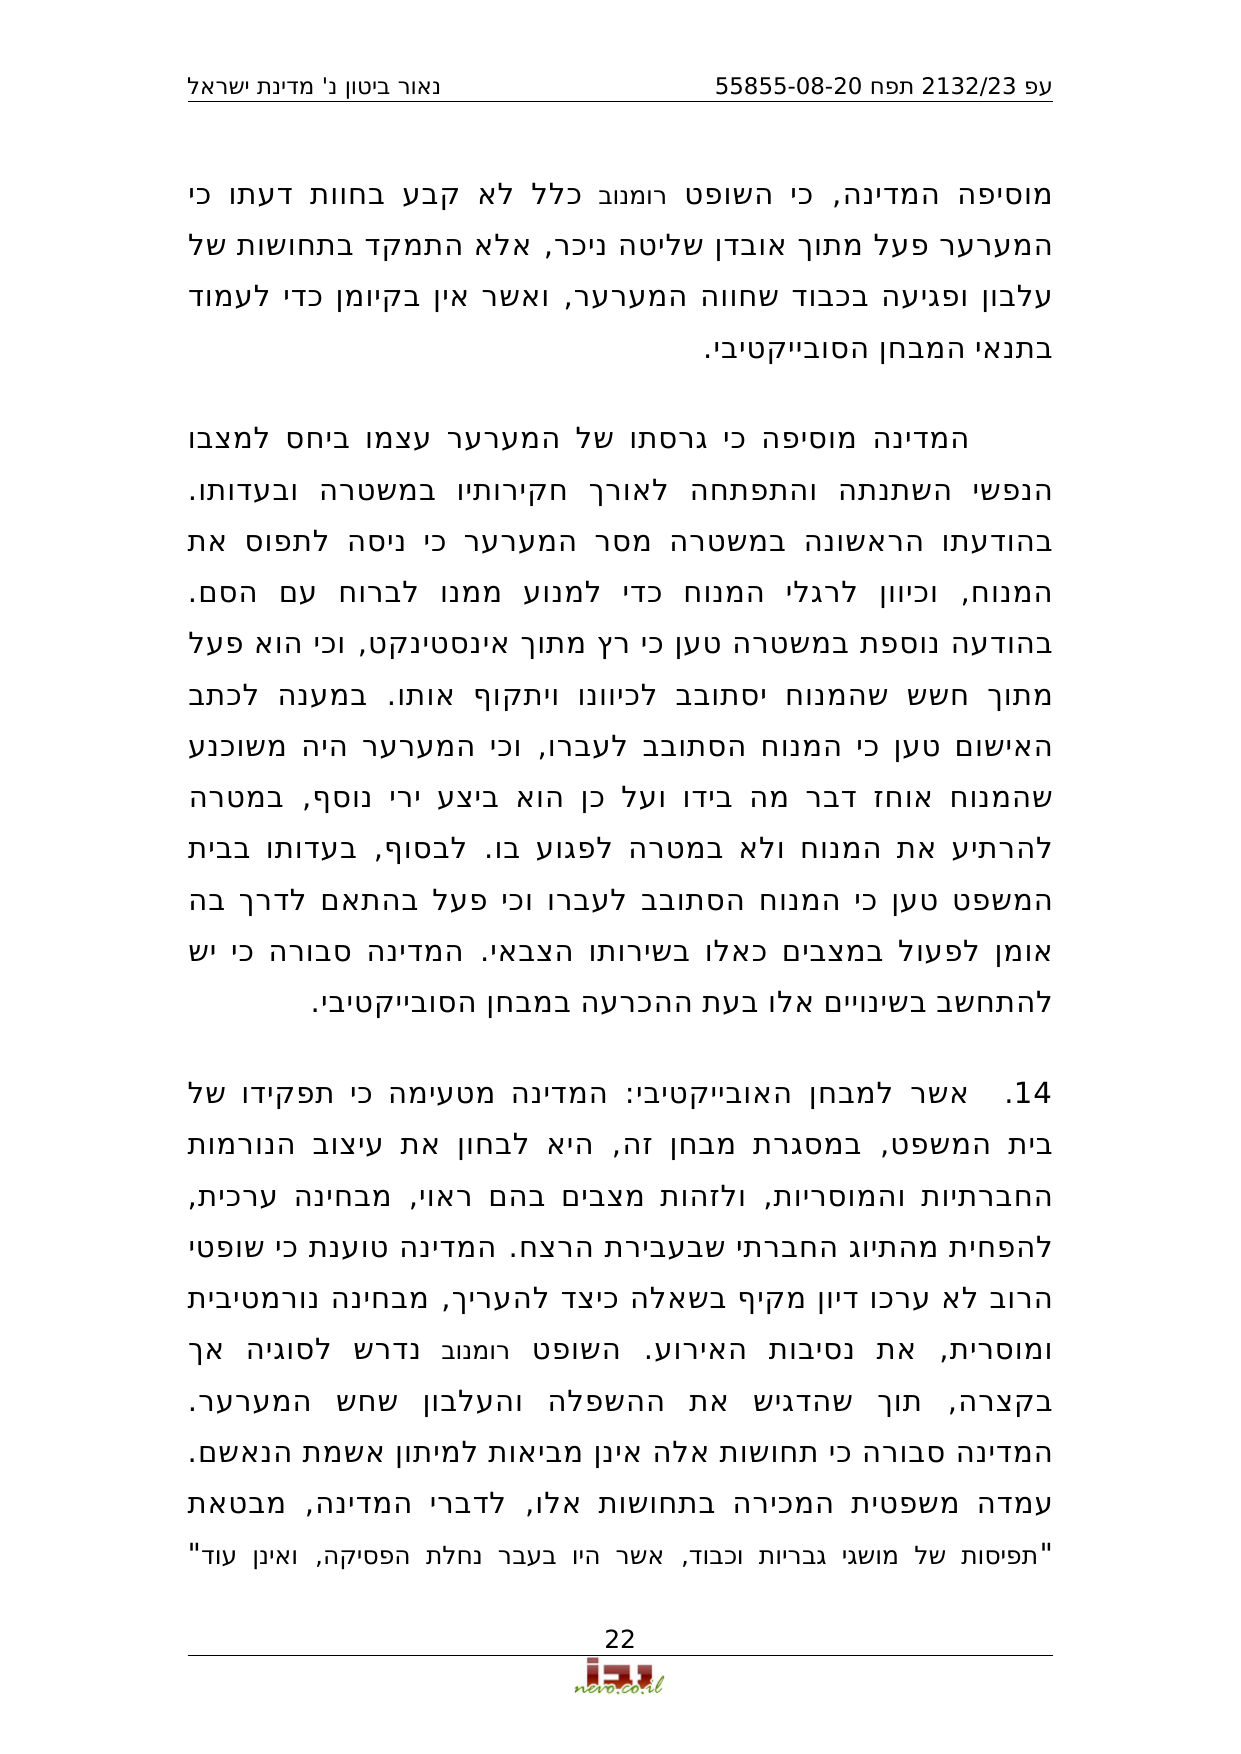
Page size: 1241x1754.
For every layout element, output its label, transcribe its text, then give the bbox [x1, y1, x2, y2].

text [187, 177, 1053, 365]
text המדינה מוסיפה כי גרסתו של המערער עצמו ביחס למצבו הנפשי השתנתה והתפתחה לאורך חקירותיו במשטרה ובעדותו. בהודעתו הראשונה במשטרה מסר המערער כי ניסה לתפוס את המנוח, וכיוון לרגלי המנוח כדי למנוע ממנו לברוח עם הסם. בהודעה נוספת במשטרה טען כי רץ מתוך אינסטינקט, וכי הוא פעל מתוך חשש שהמנוח יסתובב לכיוונו ויתקוף אותו. במענה לכתב האישום טען כי המנוח הסתובב לעברו, וכי המערער היה משוכנע שהמנוח אוחז דבר מה בידו ועל כן הוא ביצע ירי נוסף, במטרה להרתיע את המנוח ולא במטרה לפגוע בו. לבסוף, בעדותו בבית המשפט טען כי המנוח הסתובב לעברו וכי פעל בהתאם לדרך בה אומן לפעול במצבים כאלו בשירותו הצבאי. המדינה סבורה כי יש להתחשב בשינויים אלו בעת ההכרעה במבחן הסובייקטיבי. [187, 422, 1053, 1020]
picture [574, 1657, 666, 1695]
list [187, 1076, 1053, 1572]
